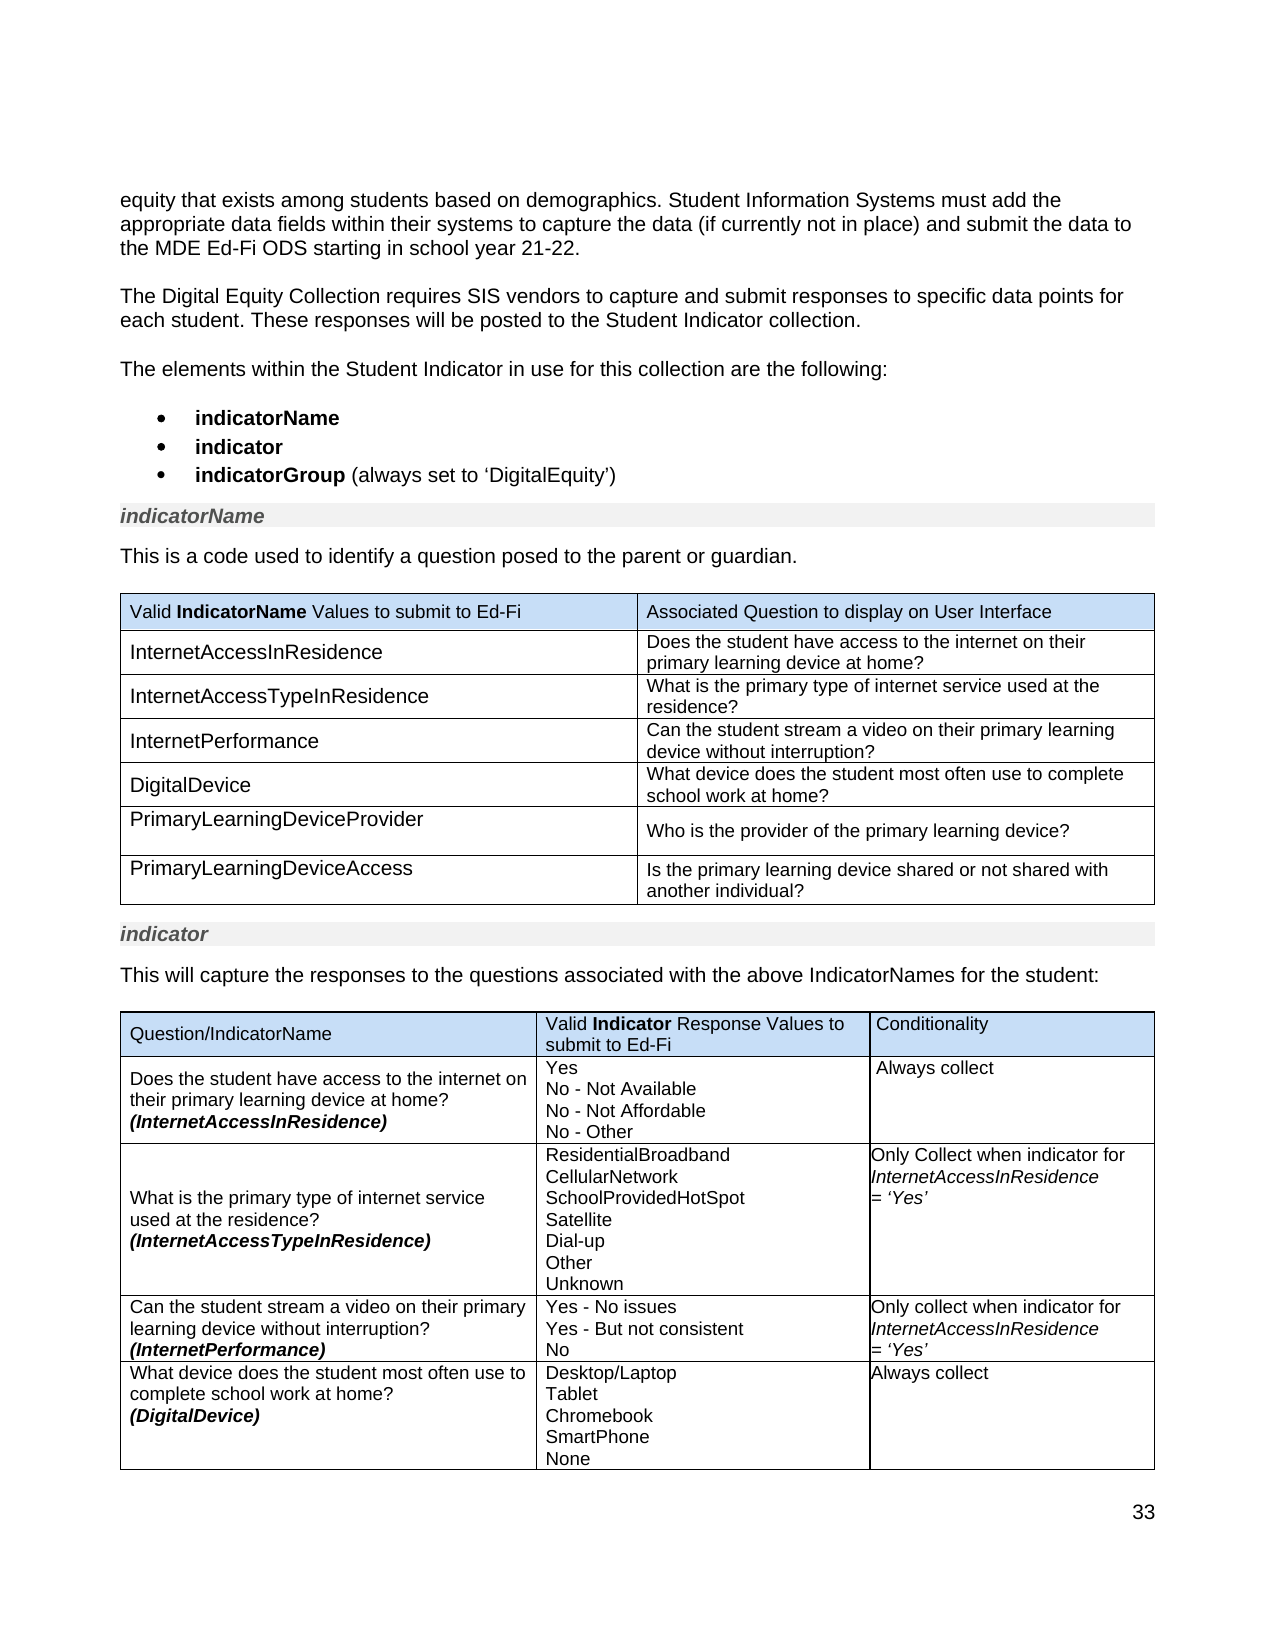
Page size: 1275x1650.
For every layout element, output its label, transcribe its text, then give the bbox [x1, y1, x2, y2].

table_header Question/IndicatorName [121, 1013, 536, 1056]
table_cell What is the primary type of internet service used at the residence? (InternetAccessTypeInResidence) [121, 1144, 536, 1295]
table_cell Does the student have access to the internet on their primary learning device at home? [638, 631, 1154, 674]
text The elements within the Student Indicator in use for this collection are the following: [120, 357, 1155, 381]
table_cell Does the student have access to the internet on their primary learning device at home? (InternetAccessInResidence) [121, 1057, 536, 1143]
table_cell What is the primary type of internet service used at the residence? [638, 675, 1154, 718]
table_header Conditionality [871, 1013, 1154, 1056]
table_cell InternetPerformance [121, 719, 637, 762]
table_cell DigitalDevice [121, 763, 637, 806]
table_header Valid Indicator Response Values to submit to Ed-Fi [537, 1013, 869, 1056]
table_cell Yes - No issues Yes - But not consistent No [537, 1296, 869, 1361]
table_cell Yes No - Not Available No - Not Affordable No - Other [537, 1057, 869, 1143]
table_cell What device does the student most often use to complete school work at home? [638, 763, 1154, 806]
table_cell ResidentialBroadband CellularNetwork SchoolProvidedHotSpot Satellite Dial-up Other Unknown [537, 1144, 869, 1295]
table_cell InternetAccessInResidence [121, 631, 637, 674]
text This will capture the responses to the questions associated with the above IndicatorNames for the student: [120, 962, 1155, 986]
text This is a code used to identify a question posed to the parent or guardian. [120, 544, 1155, 568]
subtitle indicator [120, 922, 1155, 946]
list indicator [157, 434, 1155, 458]
table_cell Only collect when indicator for InternetAccessInResidence = ‘Yes’ [871, 1296, 1154, 1361]
table_cell Only Collect when indicator for InternetAccessInResidence = ‘Yes’ [871, 1144, 1154, 1295]
table_header Associated Question to display on User Interface [638, 594, 1154, 629]
table_cell What device does the student most often use to complete school work at home? (DigitalDevice) [121, 1362, 536, 1469]
table_cell Can the student stream a video on their primary learning device without interruption? (InternetPerformance) [121, 1296, 536, 1361]
subtitle indicatorName [120, 503, 1155, 527]
text The Digital Equity Collection requires SIS vendors to capture and submit responses to specific data points for each student. These responses will be posted to the Student Indicator collection. [120, 284, 1155, 332]
table_cell Can the student stream a video on their primary learning device without interruption? [638, 719, 1154, 762]
table_header Valid IndicatorName Values to submit to Ed-Fi [121, 594, 637, 629]
table_cell Always collect [871, 1362, 1154, 1469]
table_cell Desktop/Laptop Tablet Chromebook SmartPhone None Other [537, 1362, 869, 1469]
table_cell Who is the provider of the primary learning device? [638, 807, 1154, 855]
list indicatorName [157, 406, 1155, 430]
list indicatorGroup (always set to ‘DigitalEquity’) [157, 463, 1155, 487]
table_cell Always collect [871, 1057, 1154, 1143]
table_cell PrimaryLearningDeviceAccess [121, 856, 637, 904]
table_cell InternetAccessTypeInResidence [121, 675, 637, 718]
table_cell PrimaryLearningDeviceProvider [121, 807, 637, 855]
table_cell Is the primary learning device shared or not shared with another individual? [638, 856, 1154, 904]
